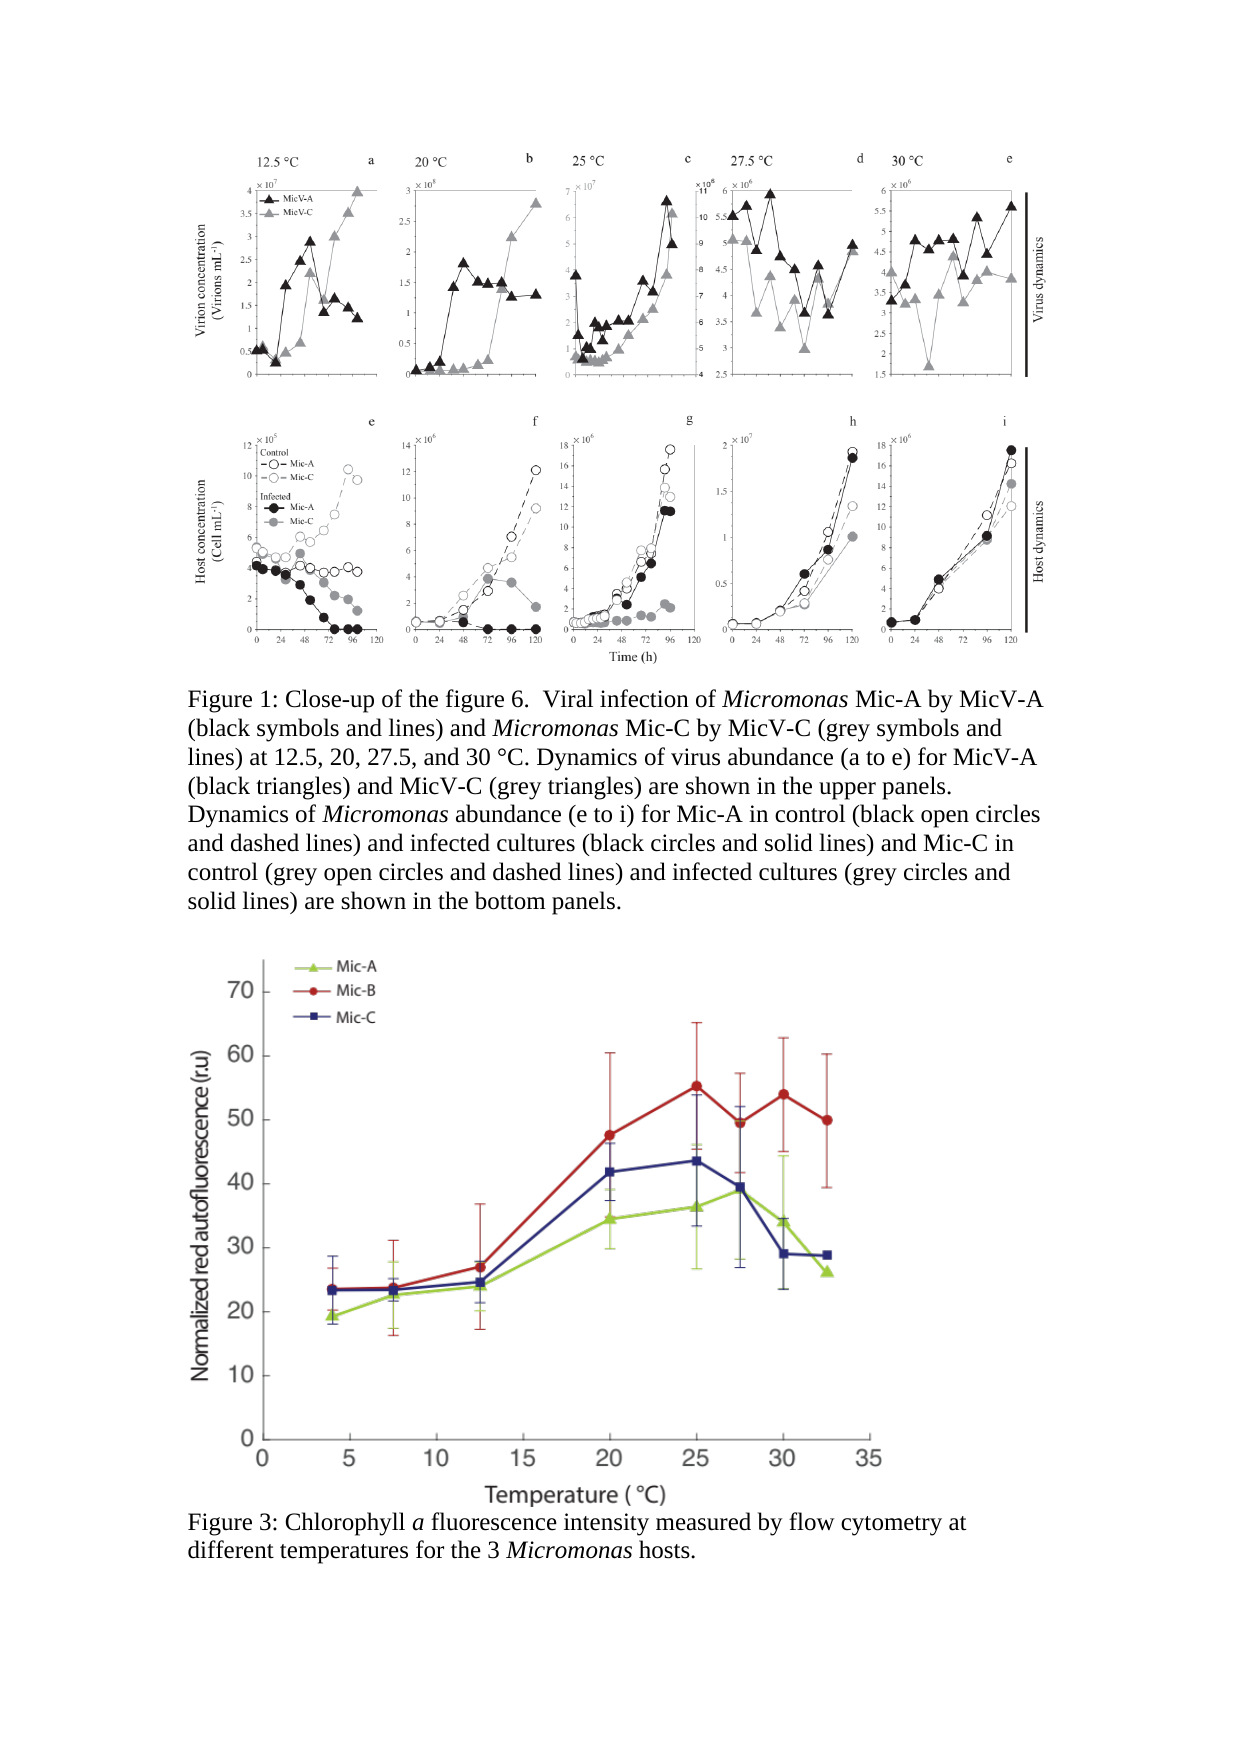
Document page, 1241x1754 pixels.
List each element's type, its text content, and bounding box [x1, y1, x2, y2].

text Figure 3: Chlorophyll a fluorescence intensity measured by flow cytometry at different temperatures for the 3 Micromonas hosts. [187, 1507, 1053, 1564]
